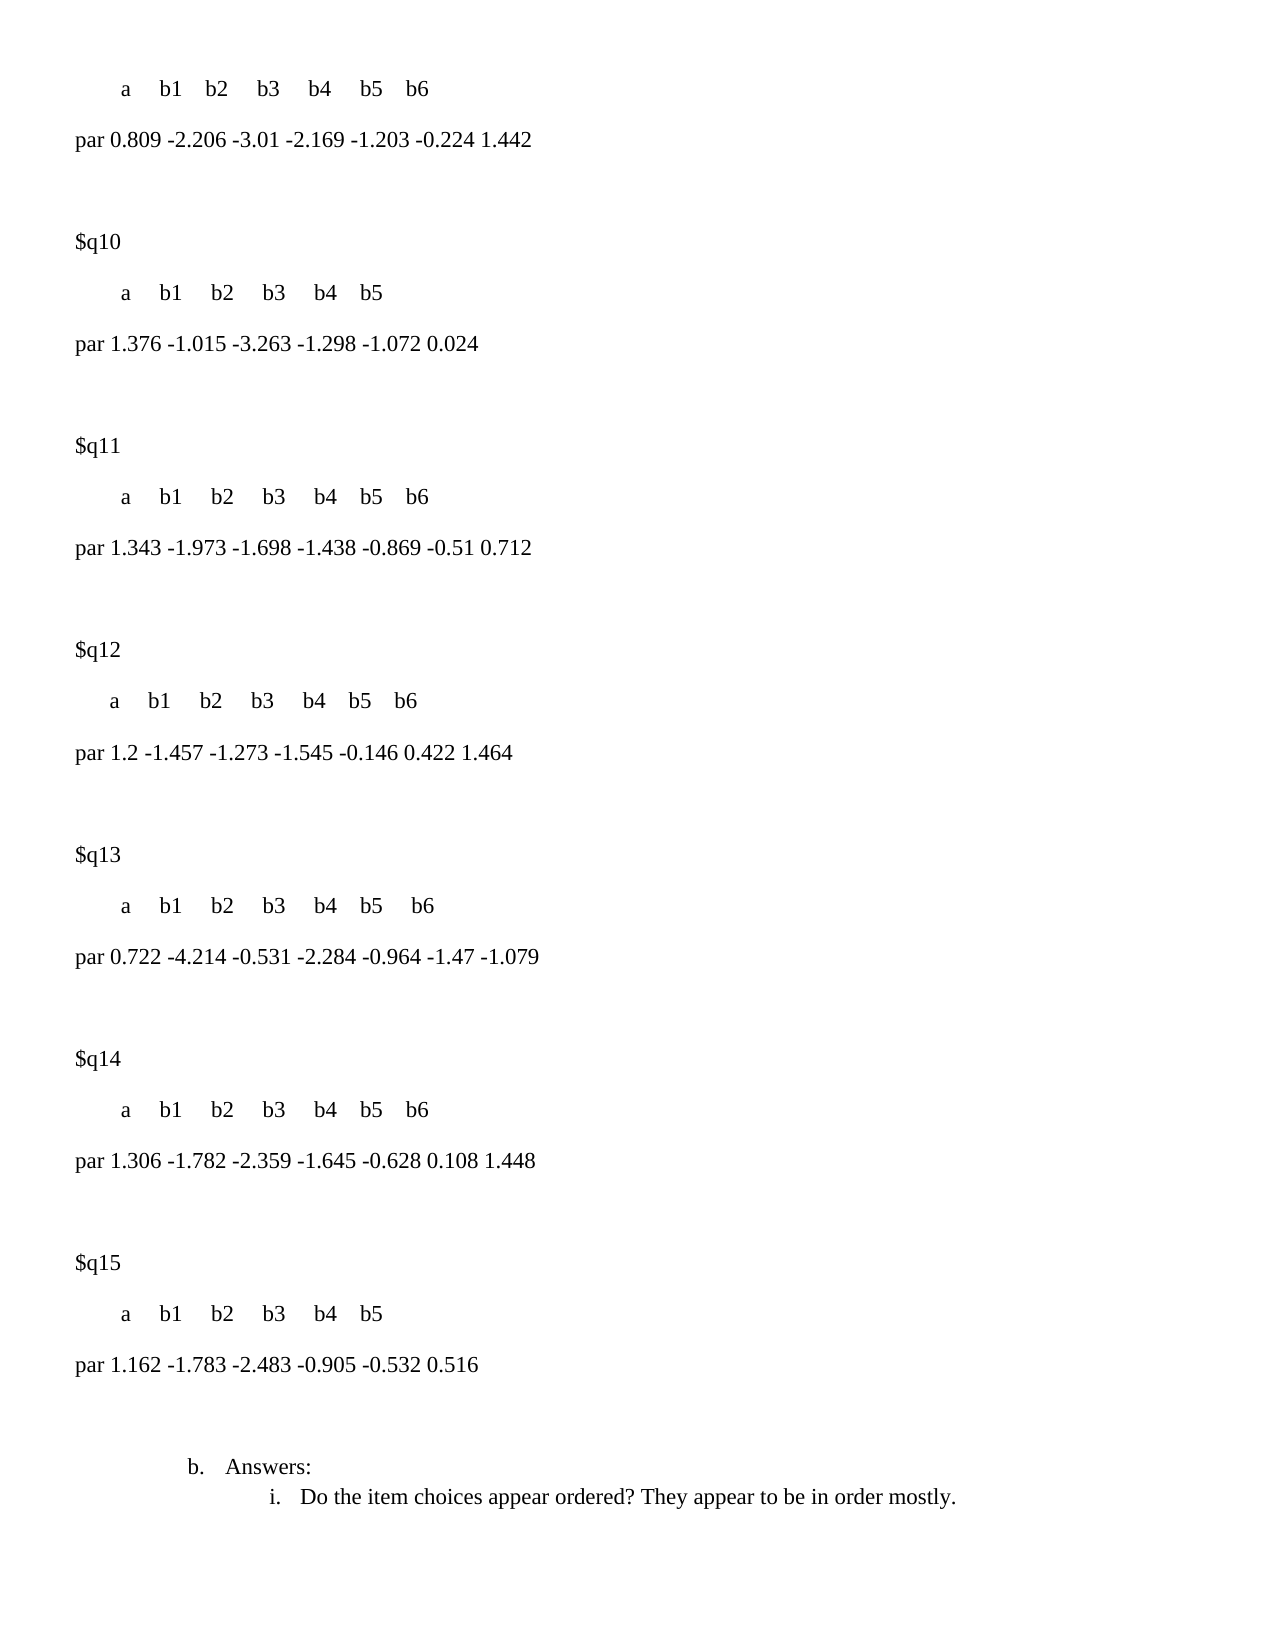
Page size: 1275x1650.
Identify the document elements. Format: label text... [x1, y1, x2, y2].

text a b1 b2 b3 b4 b5 [75, 279, 1200, 306]
text par 0.809 -2.206 -3.01 -2.169 -1.203 -0.224 1.442 [75, 126, 1200, 152]
text par 1.306 -1.782 -2.359 -1.645 -0.628 0.108 1.448 [75, 1147, 1200, 1173]
text par 0.722 -4.214 -0.531 -2.284 -0.964 -1.47 -1.079 [75, 943, 1200, 969]
text $q12 [75, 636, 1200, 663]
text $q14 [75, 1045, 1200, 1071]
text $q15 [75, 1249, 1200, 1275]
text $q13 [75, 841, 1200, 867]
text par 1.376 -1.015 -3.263 -1.298 -1.072 0.024 [75, 330, 1200, 357]
text $q10 [75, 228, 1200, 254]
text a b1 b2 b3 b4 b5 b6 [75, 892, 1200, 918]
text par 1.162 -1.783 -2.483 -0.905 -0.532 0.516 [75, 1351, 1200, 1377]
text par 1.343 -1.973 -1.698 -1.438 -0.869 -0.51 0.712 [75, 534, 1200, 561]
text a b1 b2 b3 b4 b5 b6 [75, 687, 1200, 714]
text a b1 b2 b3 b4 b5 [75, 1300, 1200, 1326]
list Do the item choices appear ordered? They appear to be in order mostly. [281, 1483, 1200, 1510]
text par 1.2 -1.457 -1.273 -1.545 -0.146 0.422 1.464 [75, 738, 1200, 765]
text $q11 [75, 432, 1200, 459]
text a b1 b2 b3 b4 b5 b6 [75, 1096, 1200, 1122]
text a b1 b2 b3 b4 b5 b6 [75, 483, 1200, 510]
text a b1 b2 b3 b4 b5 b6 [75, 75, 1200, 101]
list Answers: [187, 1453, 1200, 1479]
